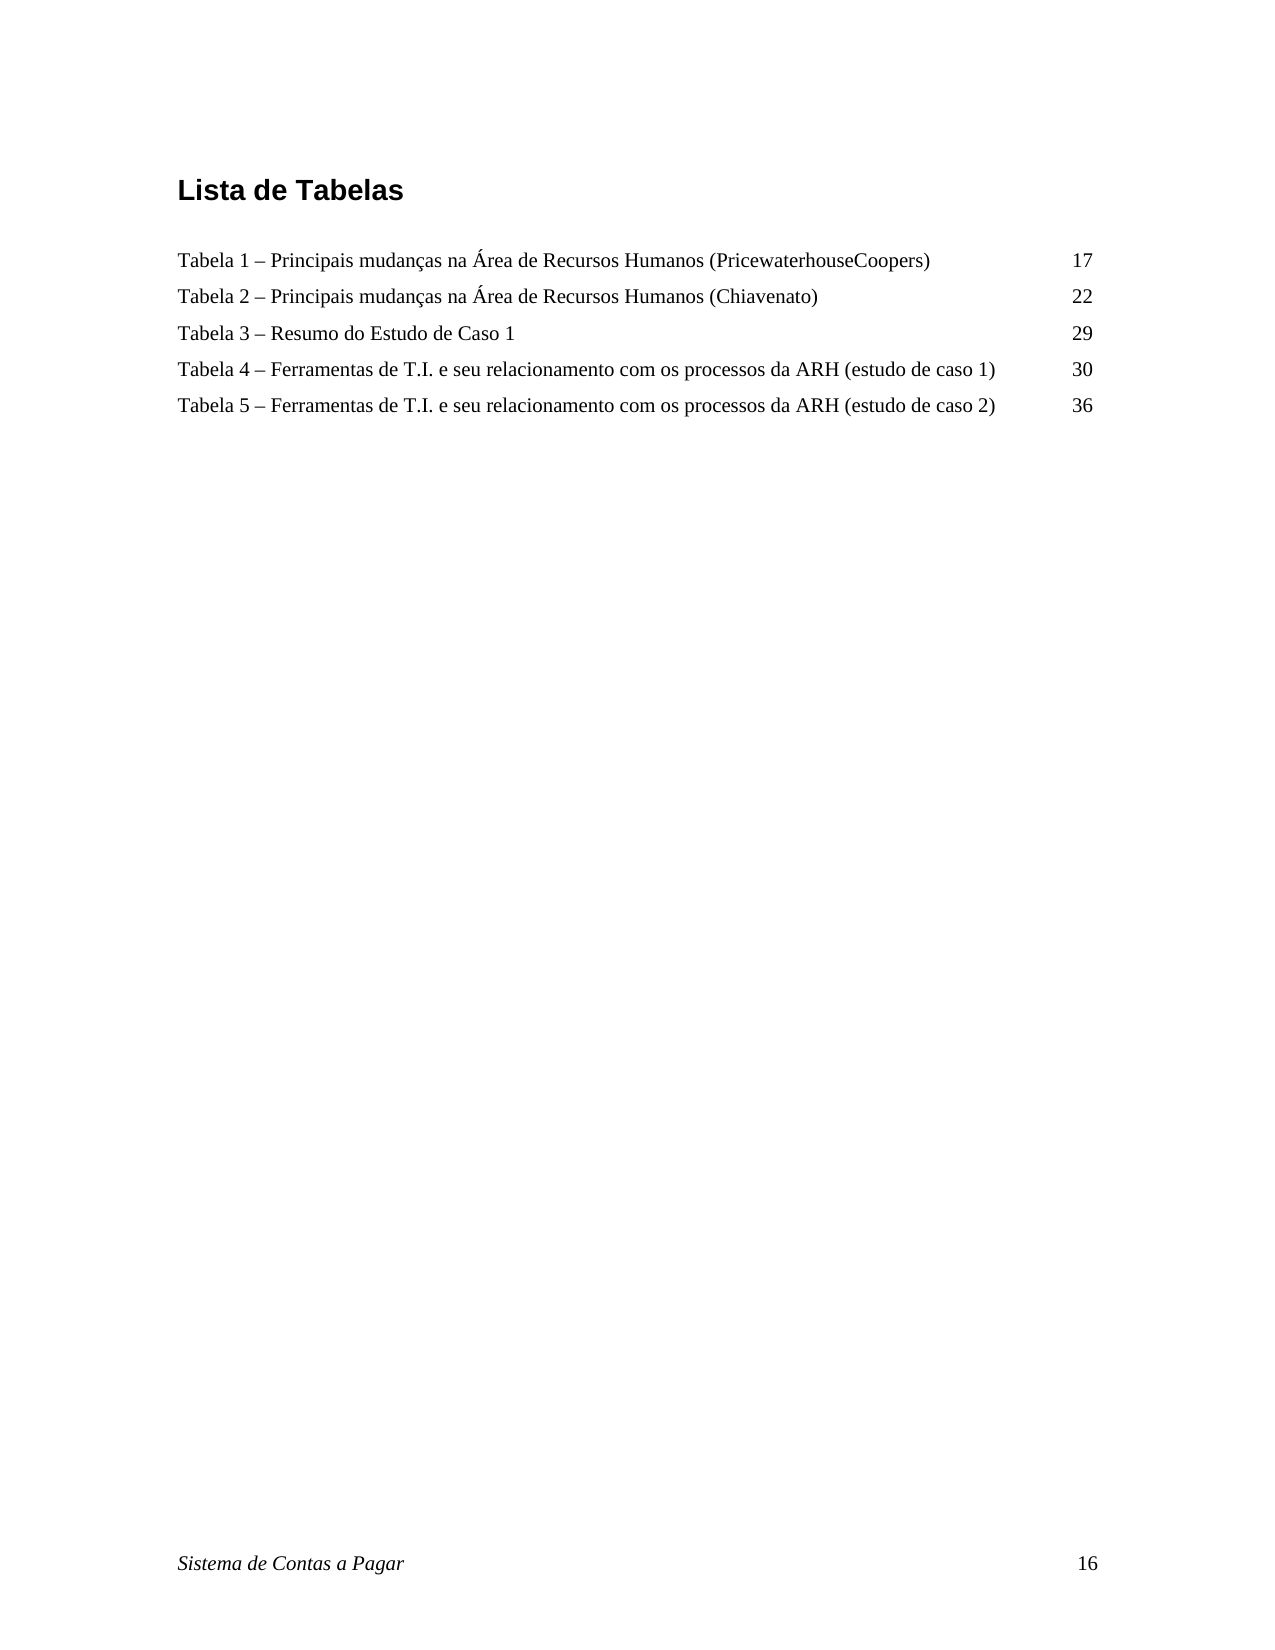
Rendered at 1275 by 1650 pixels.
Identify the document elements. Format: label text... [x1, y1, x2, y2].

text Tabela 3 – Resumo do Estudo de Caso 1 29 [177, 321, 1098, 344]
subtitle Lista de Tabelas [177, 173, 1098, 206]
text Tabela 4 – Ferramentas de T.I. e seu relacionamento com os processos da ARH (estudo de caso 1) 30 [177, 357, 1098, 381]
text Tabela 5 – Ferramentas de T.I. e seu relacionamento com os processos da ARH (estudo de caso 2) 36 [177, 393, 1098, 417]
text Tabela 1 – Principais mudanças na Área de Recursos Humanos (PricewaterhouseCoopers) 17 [177, 248, 1098, 272]
text Tabela 2 – Principais mudanças na Área de Recursos Humanos (Chiavenato) 22 [177, 284, 1098, 308]
